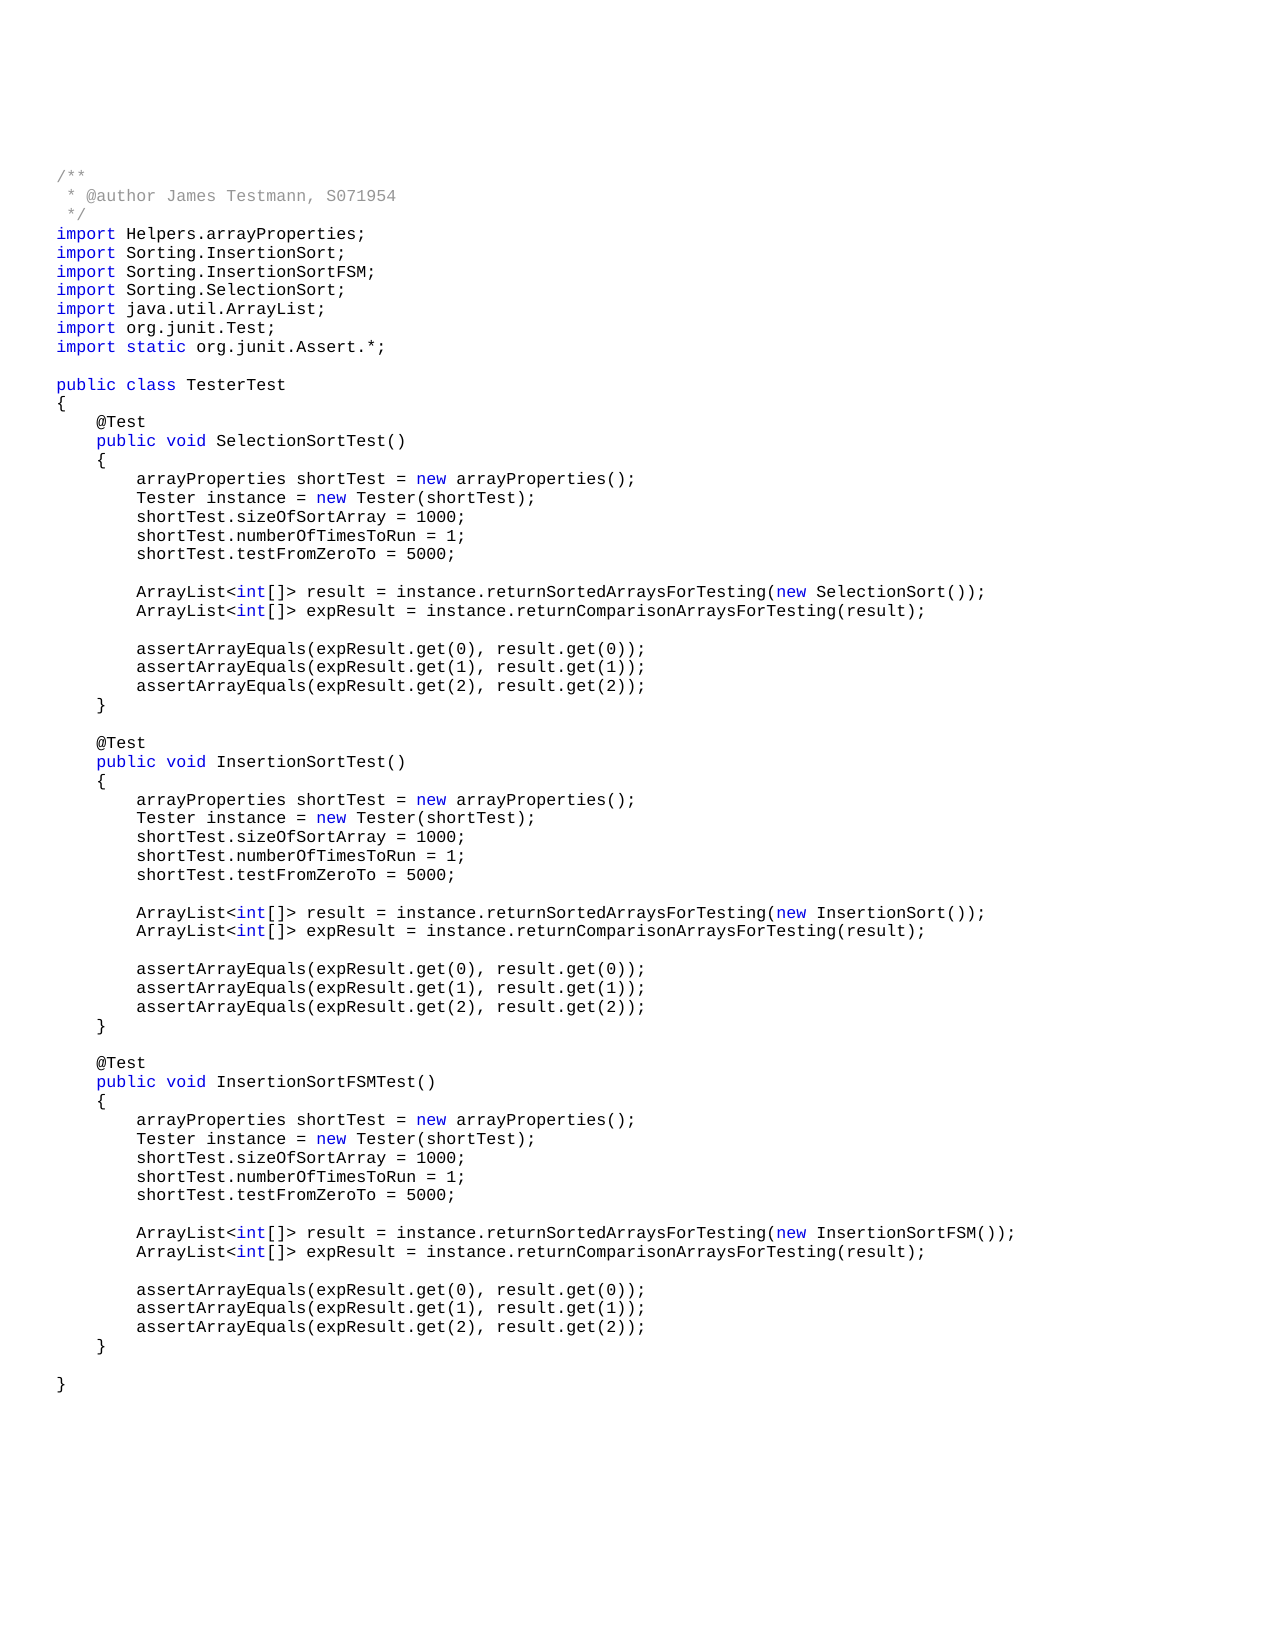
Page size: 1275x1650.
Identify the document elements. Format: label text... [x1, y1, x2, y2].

text /** * @author James Testmann, S071954 */ import Helpers.arrayProperties; import Sorting.InsertionSort; import Sorting.InsertionSortFSM; import Sorting.SelectionSort; import java.util.ArrayList; import org.junit.Test; import static org.junit.Assert.*; public class TesterTest { @Test public void SelectionSortTest() { arrayProperties shortTest = new arrayProperties(); Tester instance = new Tester(shortTest); shortTest.sizeOfSortArray = 1000; shortTest.numberOfTimesToRun = 1; shortTest.testFromZeroTo = 5000; ArrayList<int[]> result = instance.returnSortedArraysForTesting(new SelectionSort()); ArrayList<int[]> expResult = instance.returnComparisonArraysForTesting(result); assertArrayEquals(expResult.get(0), result.get(0)); assertArrayEquals(expResult.get(1), result.get(1)); assertArrayEquals(expResult.get(2), result.get(2)); } @Test public void InsertionSortTest() { arrayProperties shortTest = new arrayProperties(); Tester instance = new Tester(shortTest); shortTest.sizeOfSortArray = 1000; shortTest.numberOfTimesToRun = 1; shortTest.testFromZeroTo = 5000; ArrayList<int[]> result = instance.returnSortedArraysForTesting(new InsertionSort()); ArrayList<int[]> expResult = instance.returnComparisonArraysForTesting(result); assertArrayEquals(expResult.get(0), result.get(0)); assertArrayEquals(expResult.get(1), result.get(1)); assertArrayEquals(expResult.get(2), result.get(2)); } @Test public void InsertionSortFSMTest() { arrayProperties shortTest = new arrayProperties(); Tester instance = new Tester(shortTest); shortTest.sizeOfSortArray = 1000; shortTest.numberOfTimesToRun = 1; shortTest.testFromZeroTo = 5000; ArrayList<int[]> result = instance.returnSortedArraysForTesting(new InsertionSortFSM()); ArrayList<int[]> expResult = instance.returnComparisonArraysForTesting(result); assertArrayEquals(expResult.get(0), result.get(0)); assertArrayEquals(expResult.get(1), result.get(1)); assertArrayEquals(expResult.get(2), result.get(2)); } } [56, 169, 1125, 1422]
